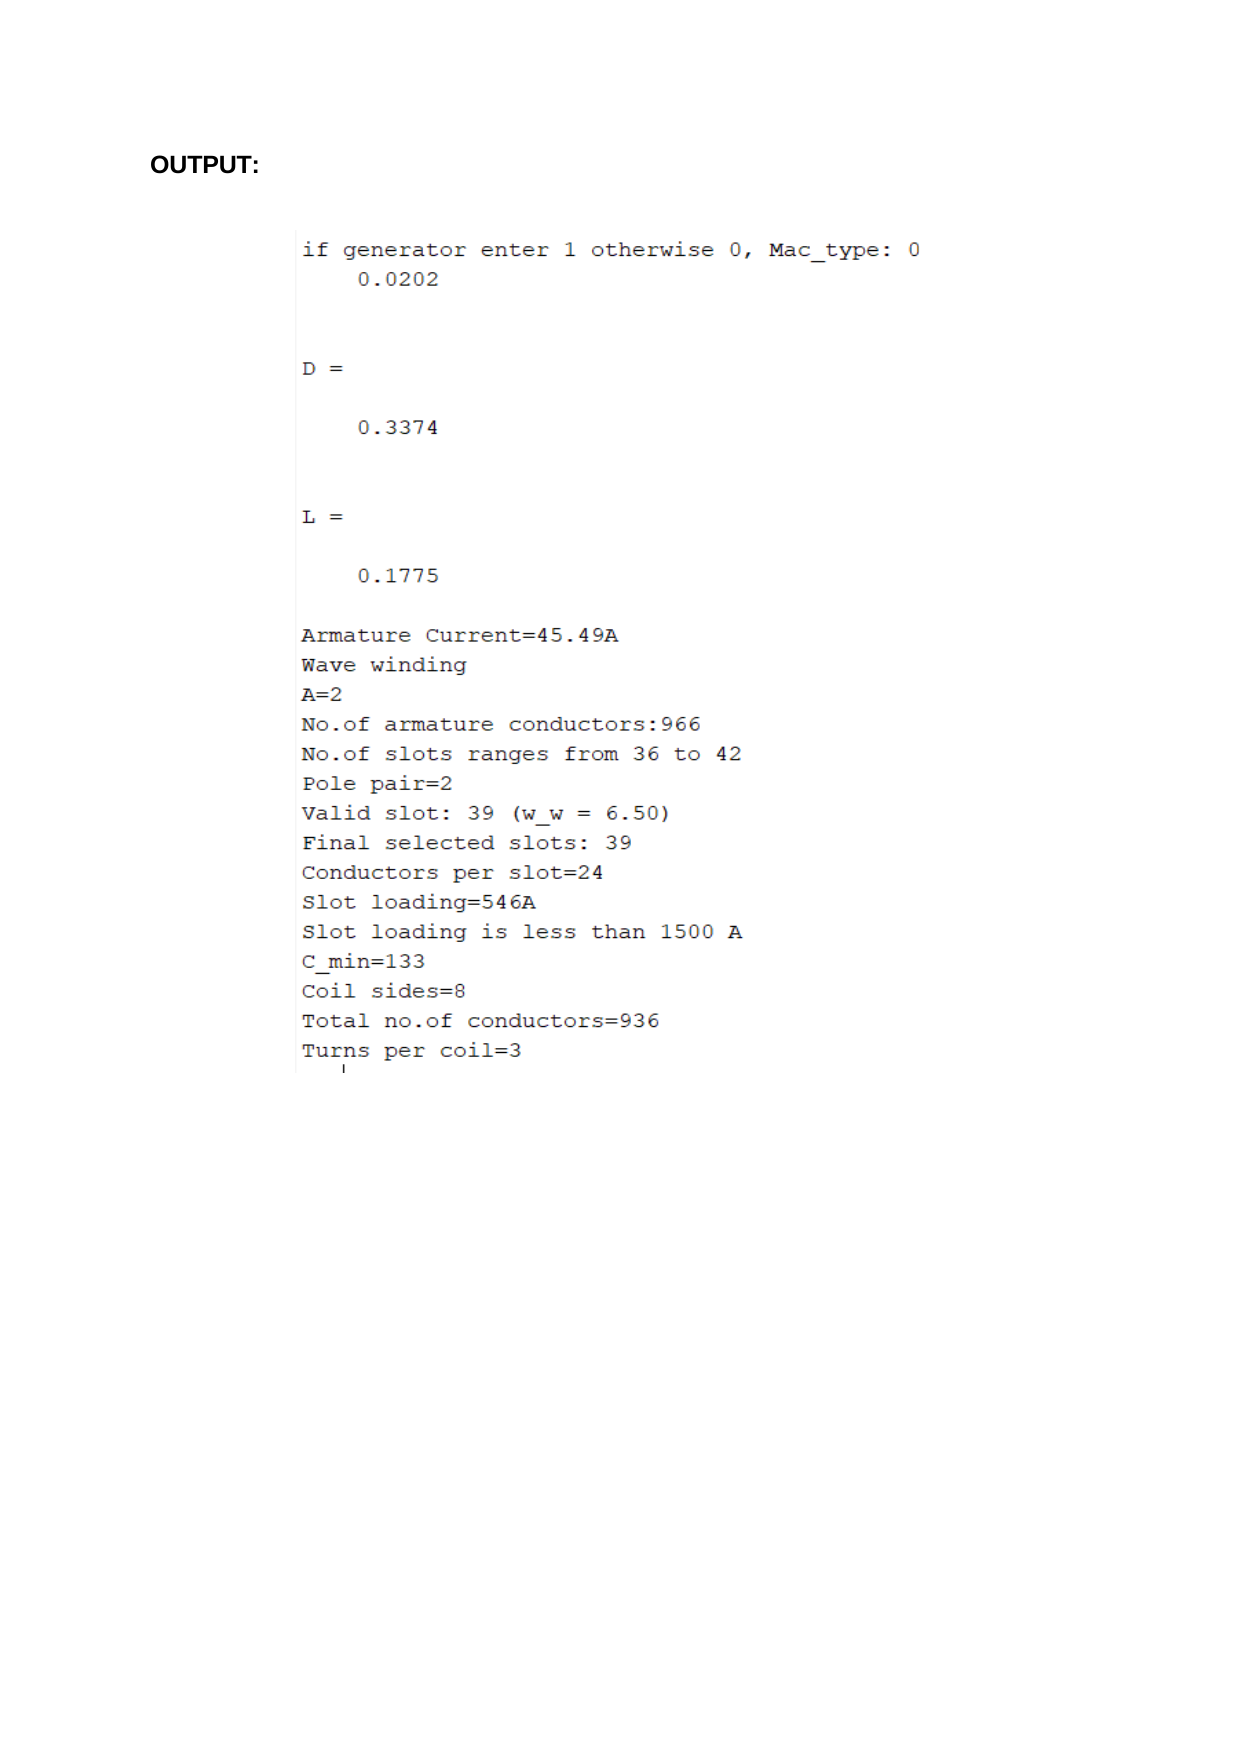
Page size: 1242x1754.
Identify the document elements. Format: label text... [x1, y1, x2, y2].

picture [295, 230, 920, 1073]
text OUTPUT: [150, 150, 1064, 179]
